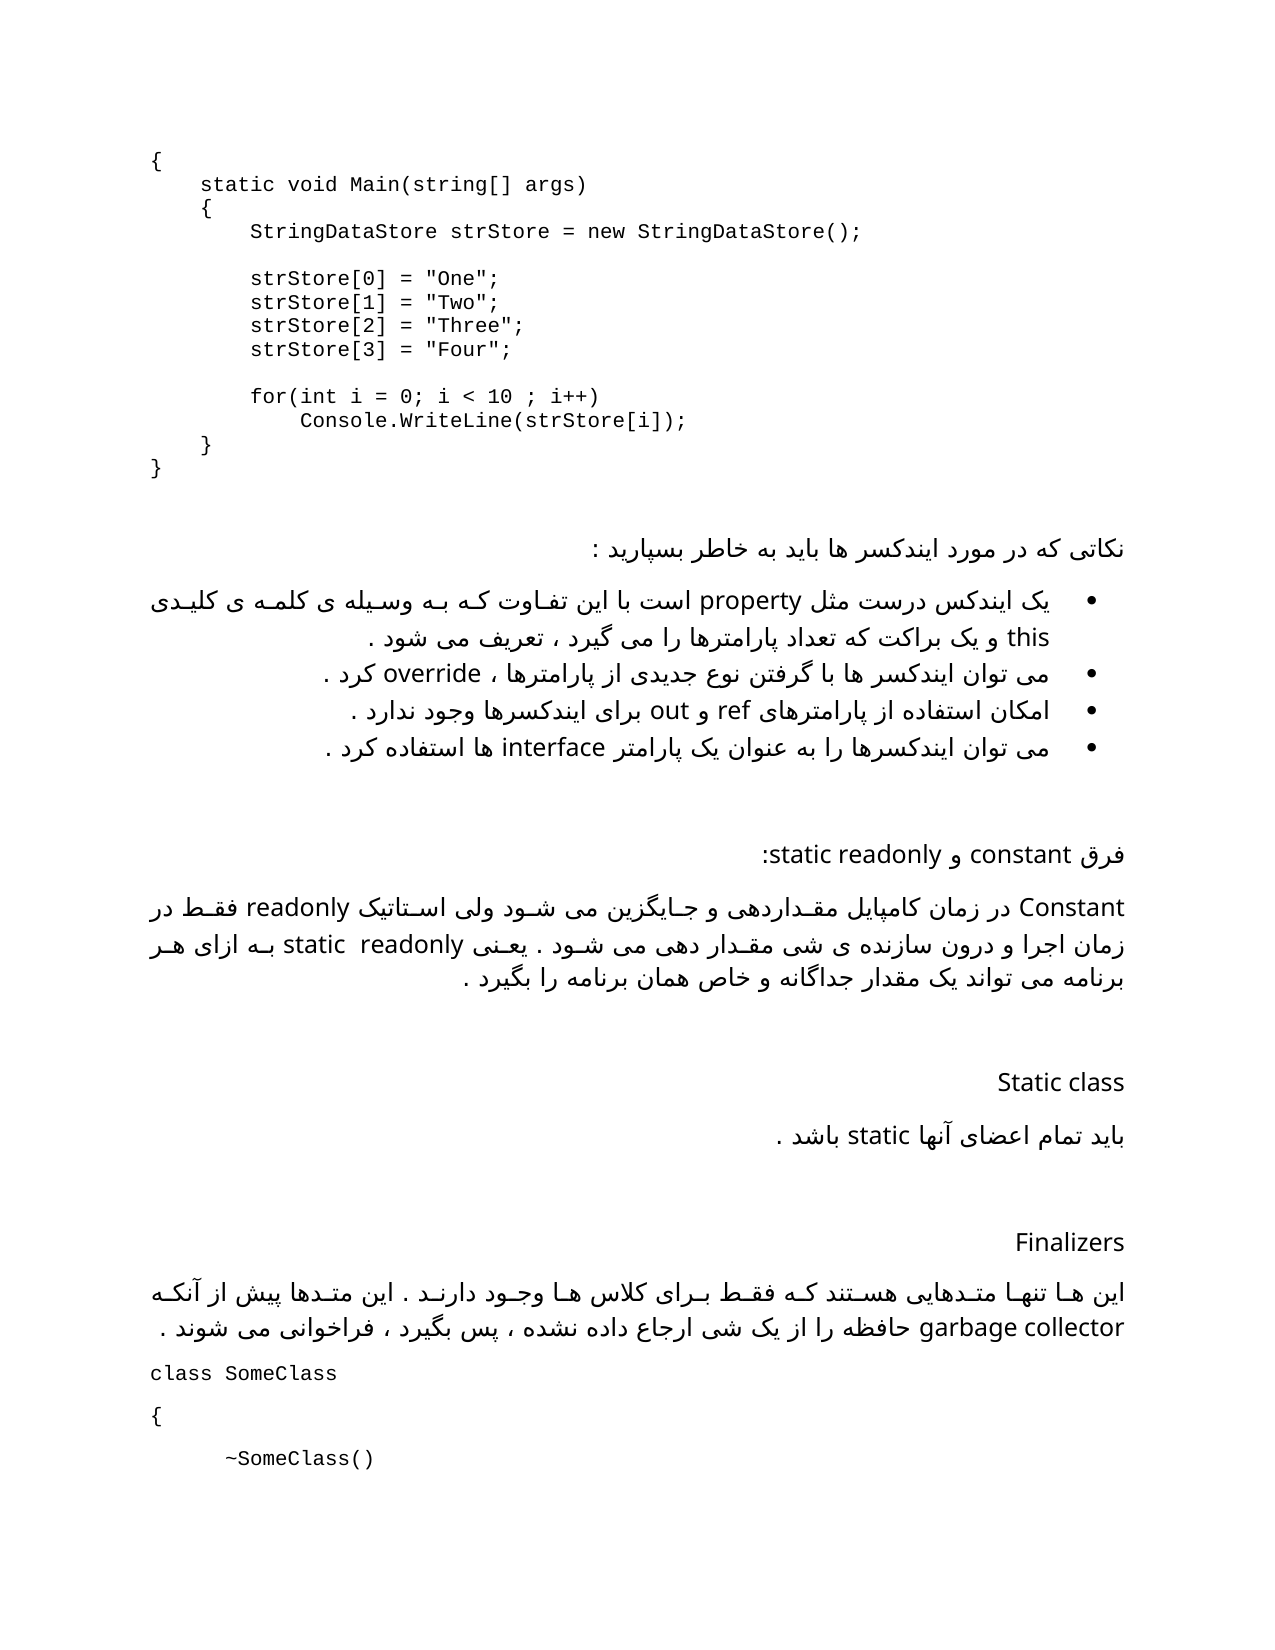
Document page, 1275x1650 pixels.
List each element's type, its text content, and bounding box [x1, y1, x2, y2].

text strStore[1] = "Two"; [150, 292, 1125, 316]
text Finalizers [150, 1224, 1125, 1259]
list امکان استفاده از پارامترهای ref و out برای ایندکسرها وجود ندارد . [150, 693, 1087, 727]
text فرق constant و static readonly: [150, 837, 1125, 871]
list می توان ایندکسرها را به عنوان یک پارامتر interface ها استفاده کرد . [150, 730, 1087, 764]
text strStore[2] = "Three"; [150, 316, 1125, 339]
text نکاتی که در مورد ایندکسر ها باید به خاطر بسپارید : [150, 534, 1125, 564]
text } [150, 434, 1125, 457]
text Constant در زمان کامپایل مقداردهی و جایگزین می شود ولی استاتیک readonly فقط در زمان اجرا و درون سازنده ی شی مقدار دهی می شود . یعنی static readonly به ازای هر برنامه می تواند یک مقدار جداگانه و خاص همان برنامه را بگیرد . [150, 890, 1125, 992]
text { [150, 1406, 1125, 1429]
text ~SomeClass() [150, 1448, 1125, 1471]
text static void Main(string[] args) [150, 174, 1125, 197]
text class SomeClass [150, 1363, 1125, 1387]
text باید تمام اعضای آنها static باشد . [150, 1118, 1125, 1152]
text for(int i = 0; i < 10 ; i++) [150, 386, 1125, 410]
list می توان ایندکسر ها با گرفتن نوع جدیدی از پارامترها ، override کرد . [150, 656, 1087, 690]
list یک ایندکس درست مثل property است با این تفاوت که به وسیله ی کلمه ی کلیدی this و یک براکت که تعداد پارامترها را می گیرد ، تعریف می شود . [150, 583, 1087, 653]
text { [150, 197, 1125, 221]
text } [150, 457, 1125, 481]
text این ها تنها متدهایی هستند که فقط برای کلاس ها وجود دارند . این متدها پیش از آنکه garbage collector حافظه را از یک شی ارجاع داده نشده ، پس بگیرد ، فراخوانی می شوند . [150, 1278, 1125, 1344]
text { [150, 150, 1125, 174]
text Console.WriteLine(strStore[i]); [150, 410, 1125, 434]
text StringDataStore strStore = new StringDataStore(); [150, 221, 1125, 244]
text Static class [150, 1064, 1125, 1098]
text strStore[3] = "Four"; [150, 339, 1125, 363]
text strStore[0] = "One"; [150, 268, 1125, 292]
